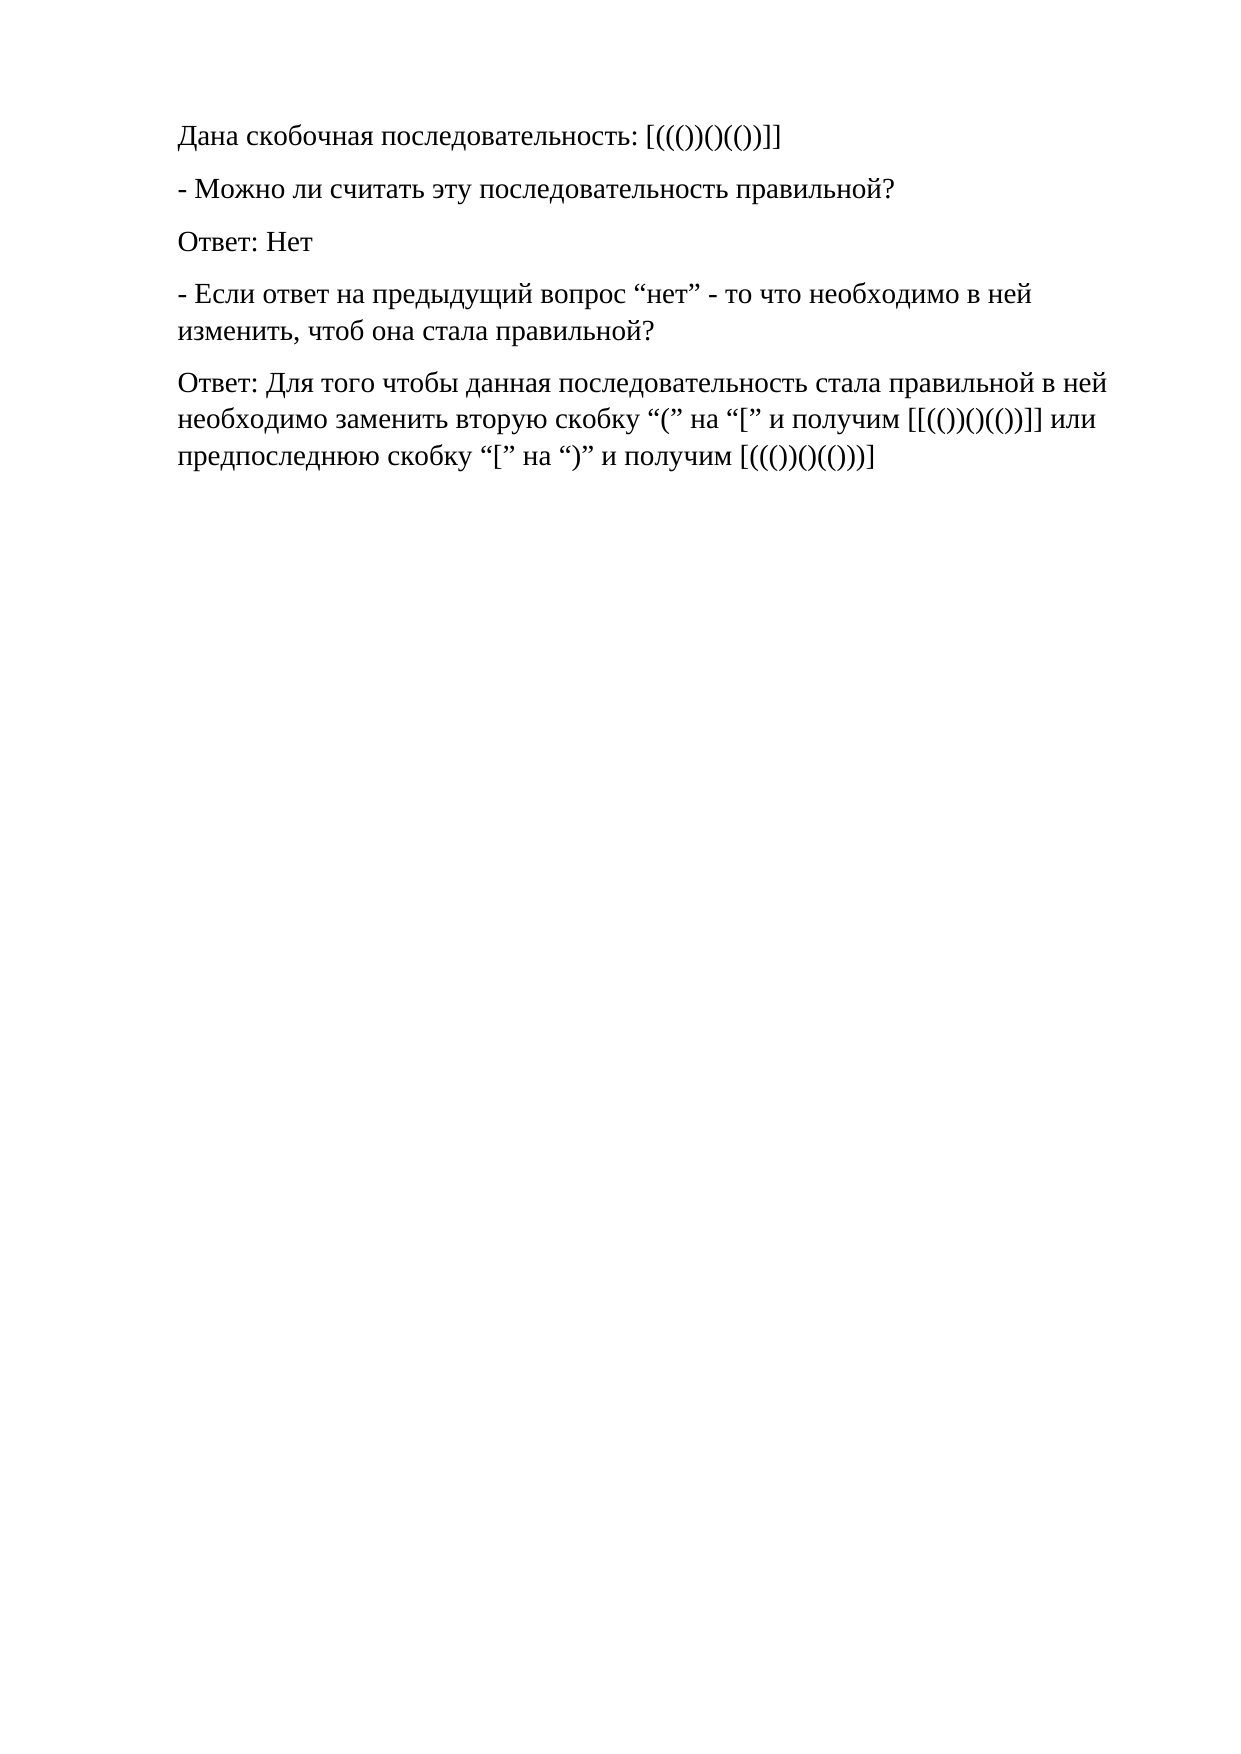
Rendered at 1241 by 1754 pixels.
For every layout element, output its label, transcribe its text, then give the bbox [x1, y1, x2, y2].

text - Можно ли считать эту последовательность правильной? [177, 171, 1152, 204]
text Ответ: Для того чтобы данная последовательность стала правильной в ней необходимо заменить вторую скобку “(” на “[” и получим [[(())()(())]] или предпоследнюю скобку “[” на “)” и получим [((())()(()))] [177, 366, 1152, 471]
text Ответ: Нет [177, 224, 1152, 257]
text Дана скобочная последовательность: [((())()(())]] [177, 118, 1152, 152]
text - Если ответ на предыдущий вопрос “нет” - то что необходимо в ней изменить, чтоб она стала правильной? [177, 277, 1152, 346]
